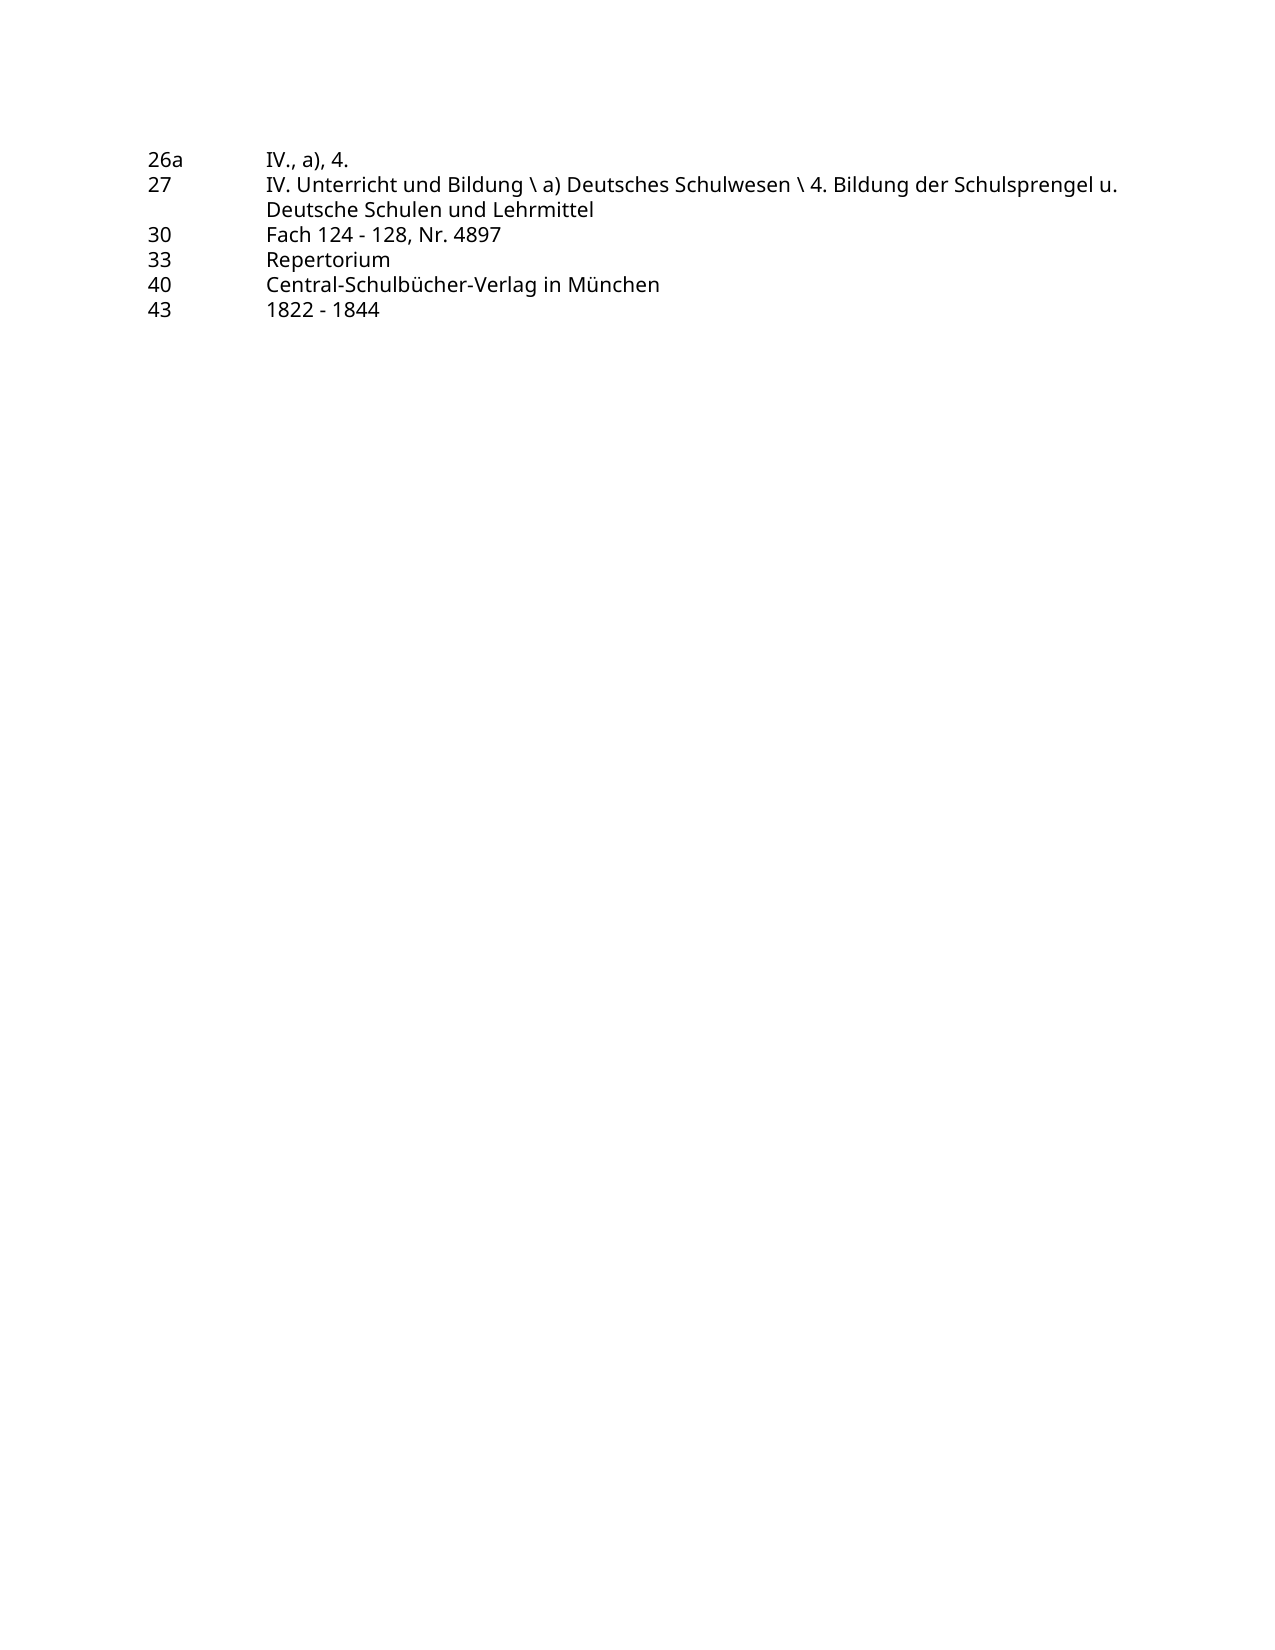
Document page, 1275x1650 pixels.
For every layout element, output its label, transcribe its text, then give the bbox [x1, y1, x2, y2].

text 43 1822 - 1844 [148, 298, 1127, 323]
text 26a IV., a), 4. [148, 148, 1127, 173]
text 33 Repertorium [148, 248, 1127, 273]
text 30 Fach 124 - 128, Nr. 4897 [148, 223, 1127, 248]
text 40 k[1{Central-Schulbücher-Verlag} in 2{o[München]o}]k [148, 273, 1127, 298]
text 27 IV. Unterricht und Bildung \ a) Deutsches Schulwesen \ 4. Bildung der Schulsprengel u. s[2{Deutsche Schule}n und 1{Lehrmittel}]s [148, 173, 1127, 223]
